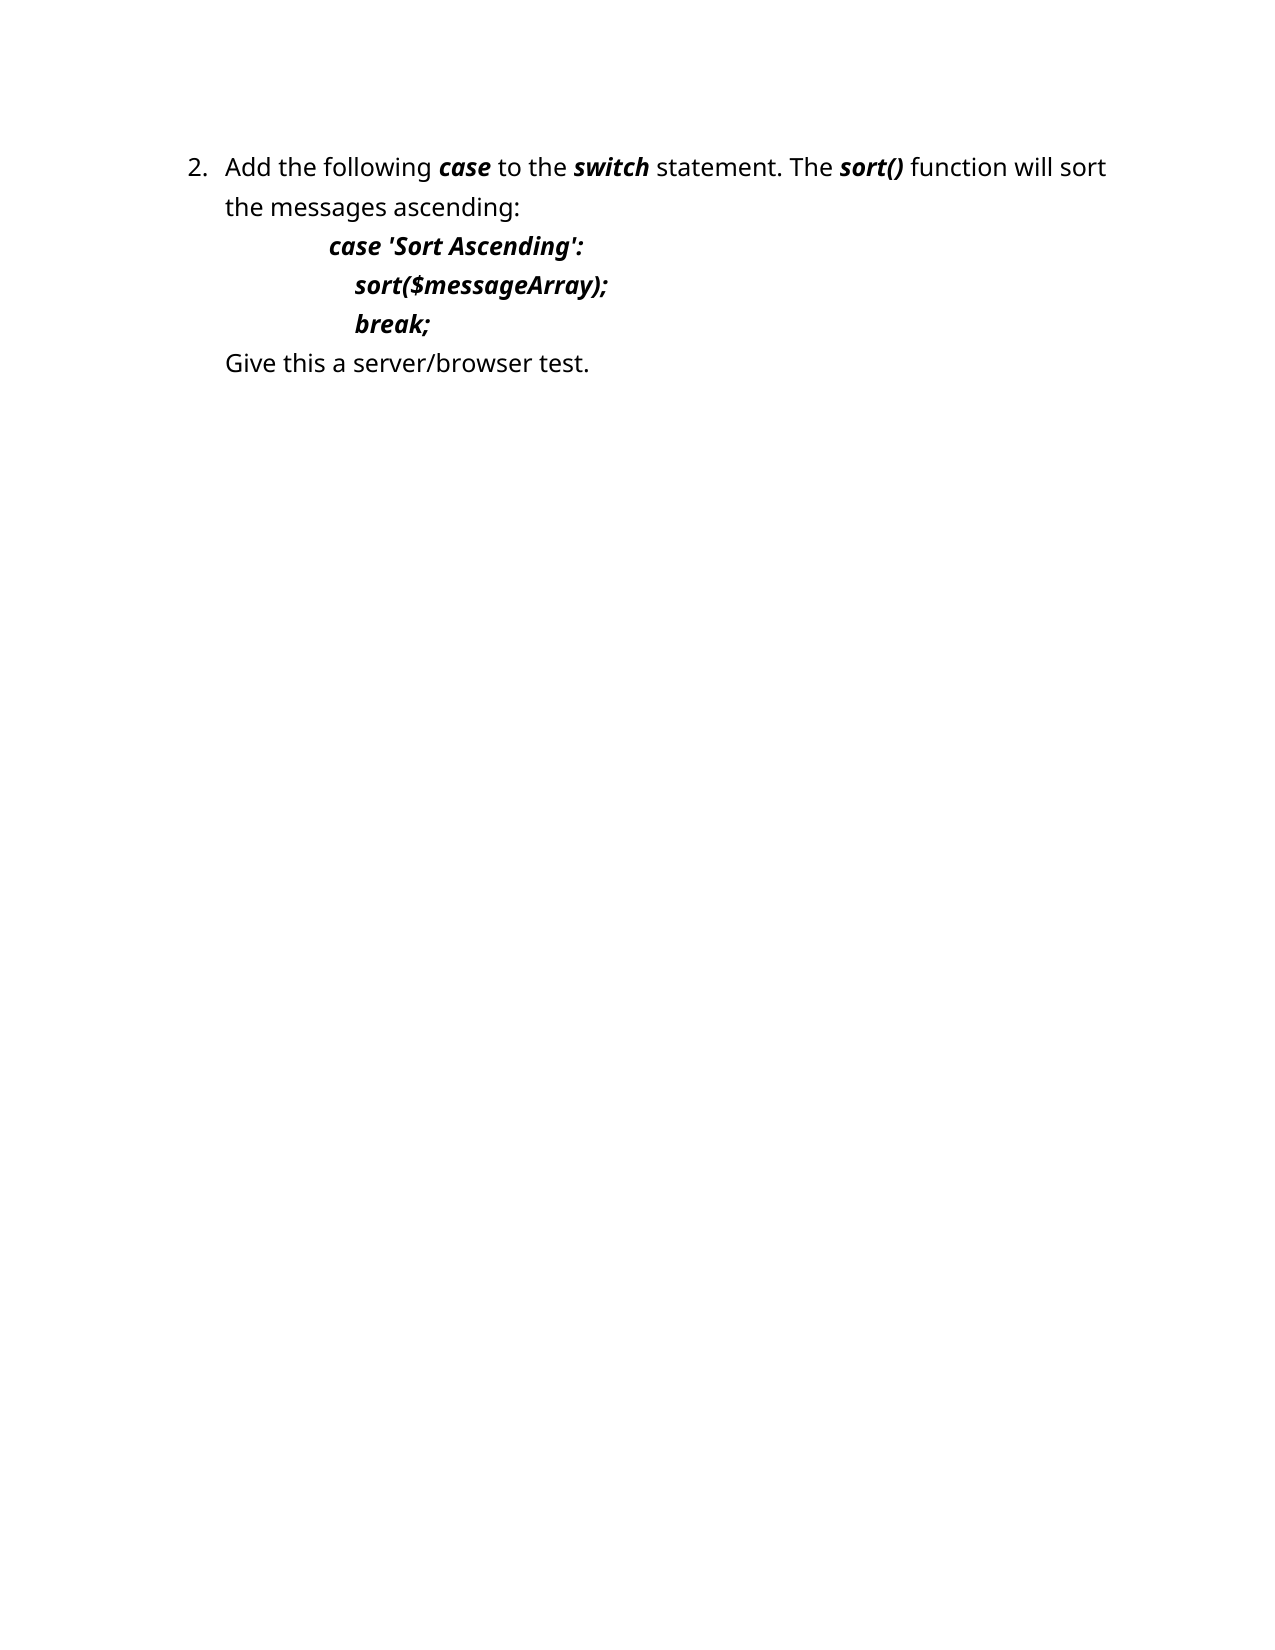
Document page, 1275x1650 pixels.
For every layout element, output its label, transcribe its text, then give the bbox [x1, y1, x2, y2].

list Add the following case to the switch statement. The sort() function will sort the messages ascending: case 'Sort Ascending': sort($messageArray); break; Give this a server/browser test. [187, 150, 1125, 380]
